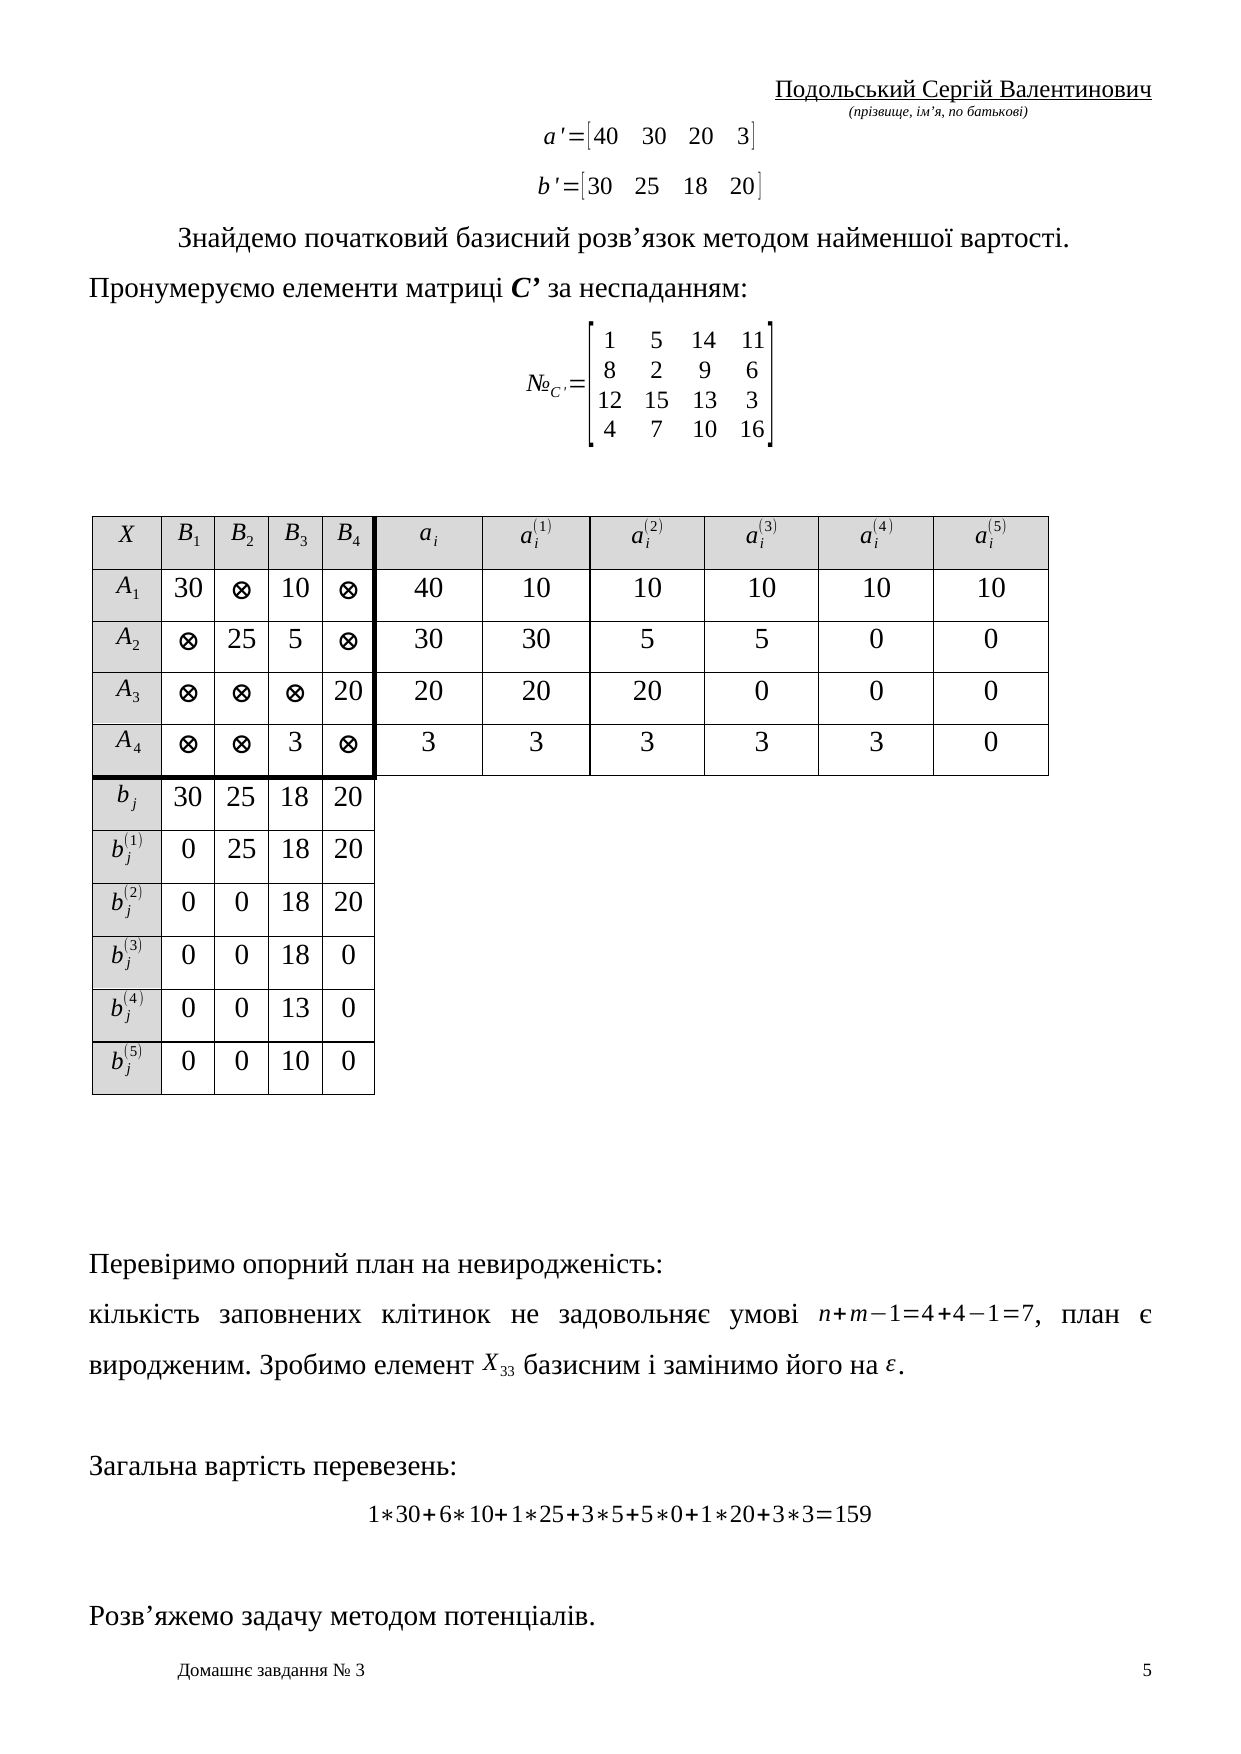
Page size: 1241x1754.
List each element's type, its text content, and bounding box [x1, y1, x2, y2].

table_cell 20 [323, 673, 372, 723]
table_cell 30 [377, 622, 482, 672]
table_cell ⊗ [323, 570, 372, 621]
table_cell 0 [934, 673, 1048, 723]
table_header [323, 517, 372, 569]
table_cell 40 [377, 570, 482, 621]
table_cell 0 [215, 990, 268, 1041]
table_cell 10 [483, 570, 589, 621]
table_cell 3 [819, 725, 933, 775]
table_cell 20 [377, 673, 482, 723]
table_cell 3 [269, 725, 322, 775]
table_cell ⊗ [269, 673, 322, 723]
table_cell 3 [483, 725, 589, 775]
table_cell 20 [323, 780, 374, 830]
table_cell 0 [162, 831, 214, 883]
table_cell [93, 725, 161, 775]
text Пронумеруємо елементи матриці C’ за неспаданням: [88, 270, 1152, 304]
table_cell 18 [269, 884, 322, 936]
table_cell 10 [591, 570, 704, 621]
table_cell 0 [162, 1043, 214, 1094]
table_cell 0 [215, 1043, 268, 1094]
table_cell 30 [483, 622, 589, 672]
table_header [819, 517, 933, 569]
table_header [269, 517, 322, 569]
table_cell 0 [162, 937, 214, 988]
table_cell 20 [483, 673, 589, 723]
text кількість заповнених клітинок не задовольняє умові , план є виродженим. Зробимо елемент базисним і замінимо його на . [88, 1297, 1152, 1381]
table_cell 25 [215, 780, 268, 830]
text Загальна вартість перевезень: [88, 1448, 1152, 1481]
table_cell 3 [377, 725, 482, 775]
table_header [162, 517, 214, 569]
table_cell 25 [215, 622, 268, 672]
table_cell 5 [591, 622, 704, 672]
table_header [93, 517, 161, 569]
table_cell [93, 570, 161, 621]
table_cell 10 [819, 570, 933, 621]
table_header [705, 517, 818, 569]
table_cell 3 [591, 725, 704, 775]
table_cell 0 [215, 937, 268, 988]
table_cell 0 [215, 884, 268, 936]
text Розв’яжемо задачу методом потенціалів. [88, 1598, 1152, 1632]
table_cell 18 [269, 780, 322, 830]
table_cell [93, 990, 161, 1041]
table_cell [93, 622, 161, 672]
table_cell 20 [323, 831, 374, 883]
table_header [591, 517, 704, 569]
table_cell [93, 673, 161, 723]
table_cell [93, 884, 161, 936]
table_cell 10 [934, 570, 1048, 621]
table_cell [93, 831, 161, 883]
table_cell 0 [819, 622, 933, 672]
table_cell 20 [591, 673, 704, 723]
table_cell 25 [215, 831, 268, 883]
table_cell 0 [323, 1043, 374, 1094]
table_cell ⊗ [162, 725, 214, 775]
table_cell 18 [269, 831, 322, 883]
table_cell 20 [323, 884, 374, 936]
table_cell ⊗ [215, 570, 268, 621]
table_cell 0 [819, 673, 933, 723]
table_cell 5 [705, 622, 818, 672]
text Знайдемо початковий базисний розв’язок методом найменшої вартості. [177, 220, 1152, 253]
table_cell ⊗ [215, 673, 268, 723]
table_cell [93, 937, 161, 988]
table_cell ⊗ [323, 622, 372, 672]
table_cell 10 [705, 570, 818, 621]
table_cell 10 [269, 570, 322, 621]
table_cell 0 [934, 725, 1048, 775]
table_cell 0 [705, 673, 818, 723]
table_cell ⊗ [162, 673, 214, 723]
table_cell 0 [934, 622, 1048, 672]
table_cell ⊗ [215, 725, 268, 775]
table_header [215, 517, 268, 569]
table_header [377, 517, 482, 569]
table_cell 13 [269, 990, 322, 1041]
table_cell 3 [705, 725, 818, 775]
table_cell 0 [323, 937, 374, 988]
table_cell 0 [162, 884, 214, 936]
text Перевіримо опорний план на невиродженість: [88, 1246, 1152, 1280]
table_cell [93, 1043, 161, 1094]
table_cell 30 [162, 780, 214, 830]
table_cell ⊗ [162, 622, 214, 672]
table_header [934, 517, 1048, 569]
table_cell [93, 780, 161, 830]
table_cell 0 [162, 990, 214, 1041]
table_cell 0 [323, 990, 374, 1041]
table_cell 18 [269, 937, 322, 988]
table_cell 10 [269, 1043, 322, 1094]
table_header [483, 517, 589, 569]
table_cell 30 [162, 570, 214, 621]
table_cell 5 [269, 622, 322, 672]
table_cell ⊗ [323, 725, 372, 775]
